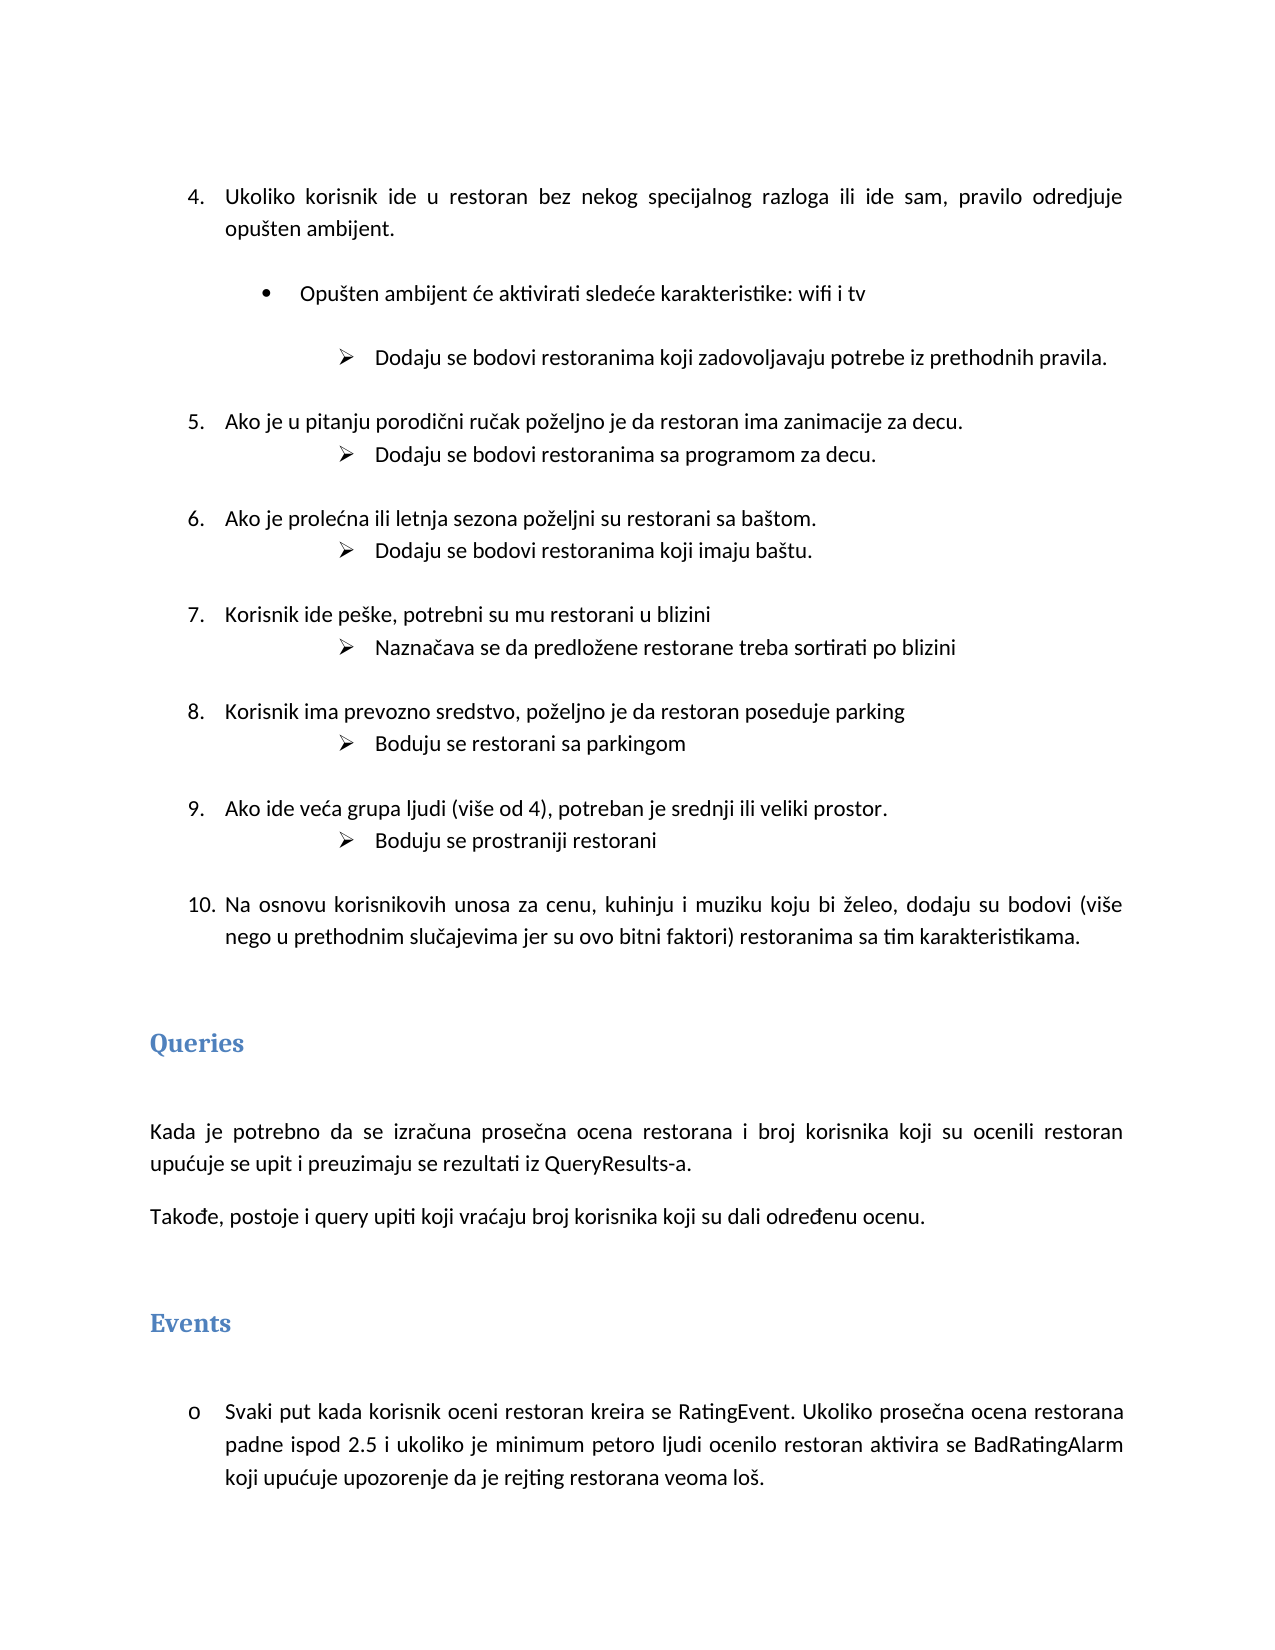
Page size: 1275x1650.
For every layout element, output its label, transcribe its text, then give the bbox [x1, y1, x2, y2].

list Boduju se prostraniji restorani [337, 826, 1125, 854]
list Svaki put kada korisnik oceni restoran kreira se RatingEvent. Ukoliko prosečna ocena restorana padne ispod 2.5 i ukoliko je minimum petoro ljudi ocenilo restoran aktivira se BadRatingAlarm koji upućuje upozorenje da je rejting restorana veoma loš. [187, 1397, 1125, 1491]
list Boduju se restorani sa parkingom [337, 729, 1125, 757]
text Takođe, postoje i query upiti koji vraćaju broj korisnika koji su dali određenu ocenu. [150, 1202, 1125, 1231]
subtitle Events [150, 1308, 1125, 1340]
list Ako je prolećna ili letnja sezona poželjni su restorani sa baštom. [187, 504, 1125, 532]
list Dodaju se bodovi restoranima sa programom za decu. [337, 440, 1125, 468]
list Korisnik ide peške, potrebni su mu restorani u blizini [187, 601, 1125, 629]
list Ukoliko korisnik ide u restoran bez nekog specijalnog razloga ili ide sam, pravilo odredjuje opušten ambijent. [187, 182, 1125, 242]
list Dodaju se bodovi restoranima koji imaju baštu. [337, 536, 1125, 564]
text Kada je potrebno da se izračuna prosečna ocena restorana i broj korisnika koji su ocenili restoran upućuje se upit i preuzimaju se rezultati iz QueryResults-a. [150, 1117, 1125, 1177]
list Na osnovu korisnikovih unosa za cenu, kuhinju i muziku koju bi želeo, dodaju su bodovi (više nego u prethodnim slučajevima jer su ovo bitni faktori) restoranima sa tim karakteristikama. [187, 890, 1125, 951]
subtitle Queries [150, 1028, 1125, 1060]
list Ako je u pitanju porodični ručak poželjno je da restoran ima zanimacije za decu. [187, 407, 1125, 436]
list Ako ide veća grupa ljudi (više od 4), potreban je srednji ili veliki prostor. [187, 794, 1125, 822]
list Korisnik ima prevozno sredstvo, poželjno je da restoran poseduje parking [187, 697, 1125, 725]
list Naznačava se da predložene restorane treba sortirati po blizini [337, 633, 1125, 661]
list Dodaju se bodovi restoranima koji zadovoljavaju potrebe iz prethodnih pravila. [337, 343, 1125, 371]
list Opušten ambijent će aktivirati sledeće karakteristike: wifi i tv [262, 279, 1125, 307]
